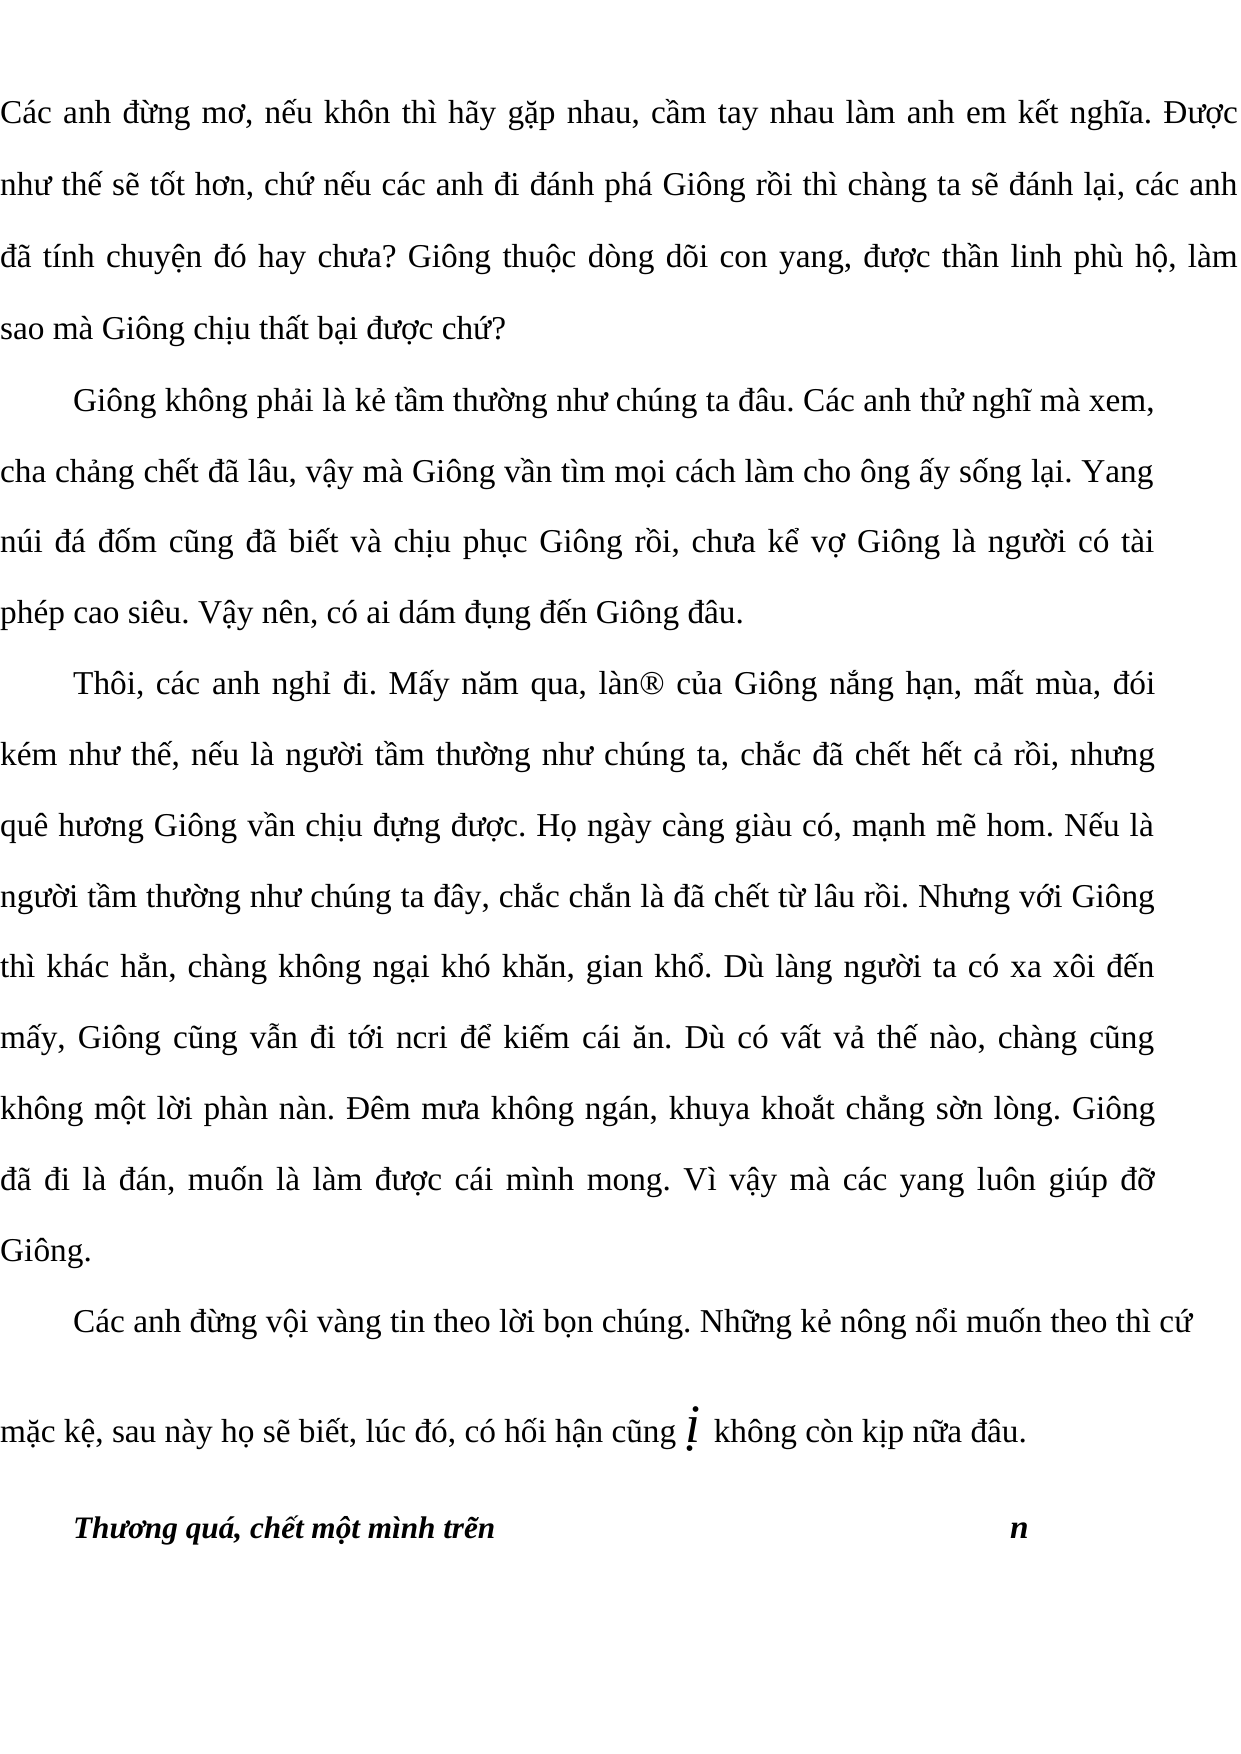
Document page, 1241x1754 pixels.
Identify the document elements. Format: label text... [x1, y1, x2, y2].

text Giông không phải là kẻ tầm thường như chúng ta đâu. Các anh thử nghĩ mà xem, cha chảng chết đã lâu, vậy mà Giông vần tìm mọi cách làm cho ông ấy sống lại. Yang núi đá đốm cũng đã biết và chịu phục Giông rồi, chưa kể vợ Giông là người có tài phép cao siêu. Vậy nên, có ai dám đụng đến Giông đâu. [0, 380, 1157, 631]
text Thương quá, chết một mình trẽn n [73, 1507, 1240, 1546]
text Các anh đừng vội vàng tin theo lời bọn chúng. Những kẻ nông nổi muốn theo thì cứ mặc kệ, sau này họ sẽ biết, lúc đó, có hối hận cũng ị không còn kịp nữa đâu. [0, 1301, 1240, 1454]
text Thôi, các anh nghỉ đi. Mấy năm qua, làn® của Giông nắng hạn, mất mùa, đói kém như thế, nếu là người tầm thường như chúng ta, chắc đã chết hết cả rồi, nhưng quê hương Giông vần chịu đựng được. Họ ngày càng giàu có, mạnh mẽ hom. Nếu là người tầm thường như chúng ta đây, chắc chắn là đã chết từ lâu rồi. Nhưng với Giông thì khác hẳn, chàng không ngại khó khăn, gian khổ. Dù làng người ta có xa xôi đến mấy, Giông cũng vẫn đi tới ncri để kiếm cái ăn. Dù có vất vả thế nào, chàng cũng không một lời phàn nàn. Đêm mưa không ngán, khuya khoắt chẳng sờn lòng. Giông đã đi là đán, muốn là làm được cái mình mong. Vì vậy mà các yang luôn giúp đỡ Giông. [0, 663, 1157, 1268]
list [0, 92, 1240, 346]
